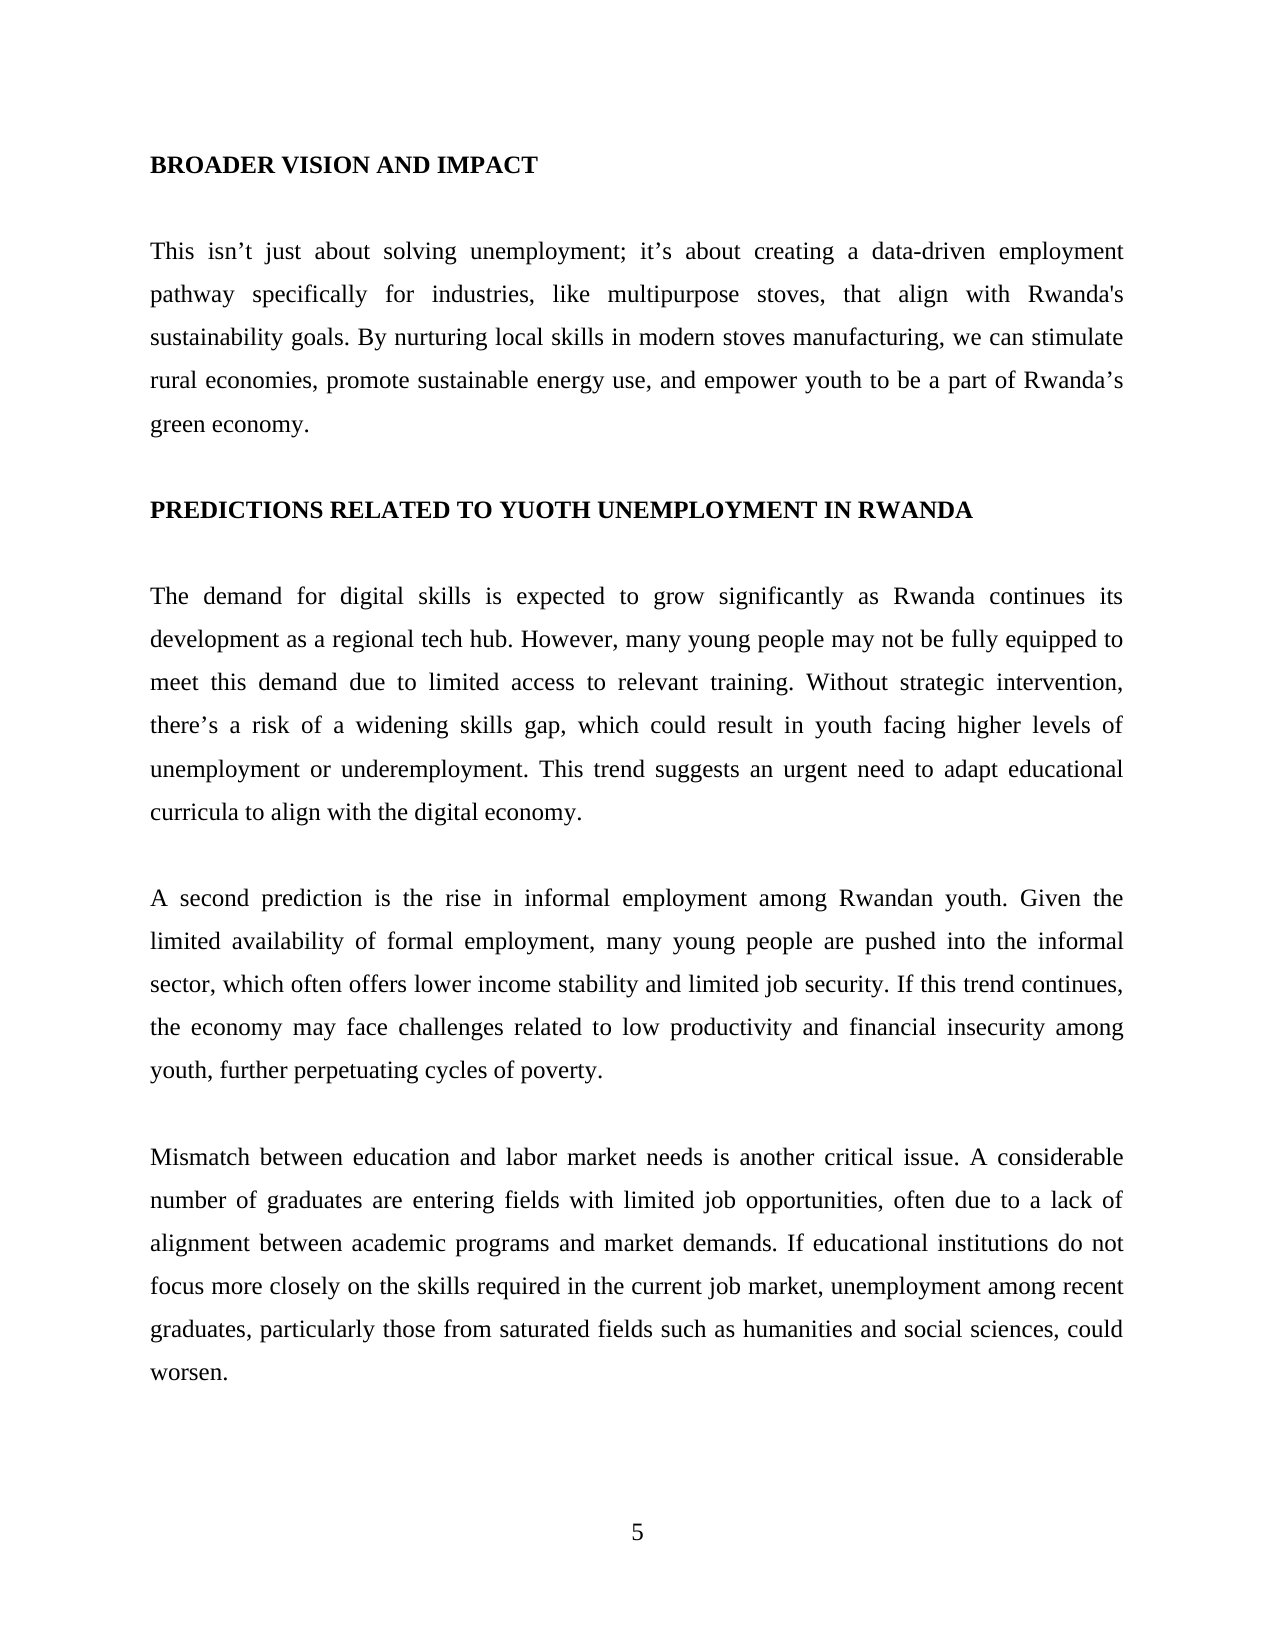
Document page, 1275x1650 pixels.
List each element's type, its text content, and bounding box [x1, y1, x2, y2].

text This isn’t just about solving unemployment; it’s about creating a data-driven employment pathway specifically for industries, like multipurpose stoves, that align with Rwanda's sustainability goals. By nurturing local skills in modern stoves manufacturing, we can stimulate rural economies, promote sustainable energy use, and empower youth to be a part of Rwanda’s green economy. [150, 236, 1125, 437]
text PREDICTIONS RELATED TO YUOTH UNEMPLOYMENT IN RWANDA [150, 495, 1125, 524]
text BROADER VISION AND IMPACT [150, 150, 1125, 179]
text The demand for digital skills is expected to grow significantly as Rwanda continues its development as a regional tech hub. However, many young people may not be fully equipped to meet this demand due to limited access to relevant training. Without strategic intervention, there’s a risk of a widening skills gap, which could result in youth facing higher levels of unemployment or underemployment. This trend suggests an urgent need to adapt educational curricula to align with the digital economy. [150, 581, 1125, 826]
text A second prediction is the rise in informal employment among Rwandan youth. Given the limited availability of formal employment, many young people are pushed into the informal sector, which often offers lower income stability and limited job security. If this trend continues, the economy may face challenges related to low productivity and financial insecurity among youth, further perpetuating cycles of poverty. [150, 883, 1125, 1084]
text Mismatch between education and labor market needs is another critical issue. A considerable number of graduates are entering fields with limited job opportunities, often due to a lack of alignment between academic programs and market demands. If educational institutions do not focus more closely on the skills required in the current job market, unemployment among recent graduates, particularly those from saturated fields such as humanities and social sciences, could worsen. [150, 1142, 1125, 1386]
